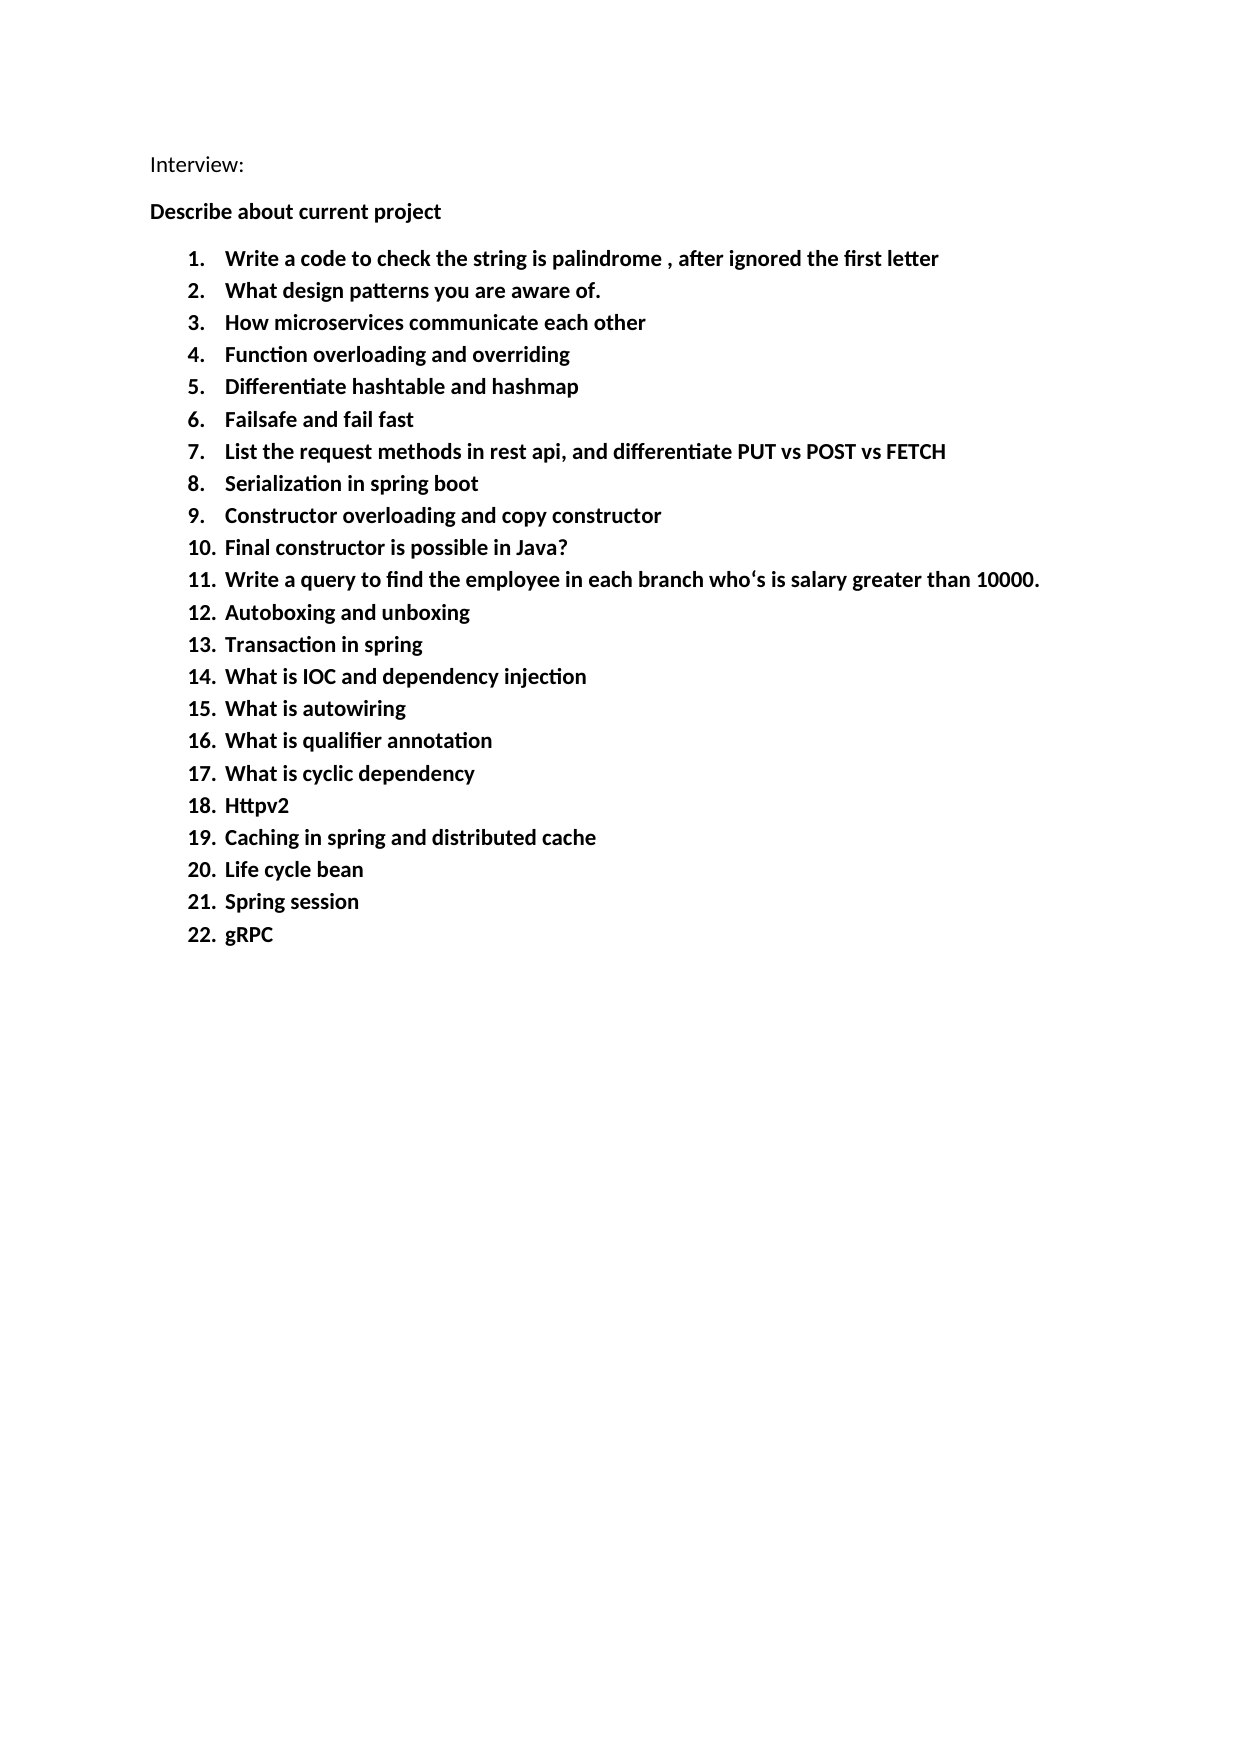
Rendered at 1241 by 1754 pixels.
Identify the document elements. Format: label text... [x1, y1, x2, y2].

list What is cyclic dependency [187, 759, 1090, 787]
list Write a code to check the string is palindrome , after ignored the first letter [187, 244, 1090, 272]
list Life cycle bean [187, 855, 1090, 883]
list Spring session [187, 887, 1090, 916]
list Serialization in spring boot [187, 469, 1090, 497]
text Interview: [150, 150, 1090, 178]
list Autoboxing and unboxing [187, 598, 1090, 626]
list gRPC [187, 920, 1090, 948]
list Transaction in spring [187, 630, 1090, 658]
list Caching in spring and distributed cache [187, 823, 1090, 851]
list Httpv2 [187, 791, 1090, 819]
list List the request methods in rest api, and differentiate PUT vs POST vs FETCH [187, 437, 1090, 465]
list What is autowiring [187, 694, 1090, 722]
list Write a query to find the employee in each branch who‘s is salary greater than 10000. [187, 566, 1090, 594]
list What is IOC and dependency injection [187, 662, 1090, 690]
list Constructor overloading and copy constructor [187, 501, 1090, 529]
list Final constructor is possible in Java? [187, 533, 1090, 561]
list Failsafe and fail fast [187, 405, 1090, 433]
text Describe about current project [150, 197, 1090, 225]
list How microservices communicate each other [187, 308, 1090, 336]
list What is qualifier annotation [187, 727, 1090, 754]
list Differentiate hashtable and hashmap [187, 372, 1090, 401]
list Function overloading and overriding [187, 340, 1090, 368]
list What design patterns you are aware of. [187, 276, 1090, 304]
